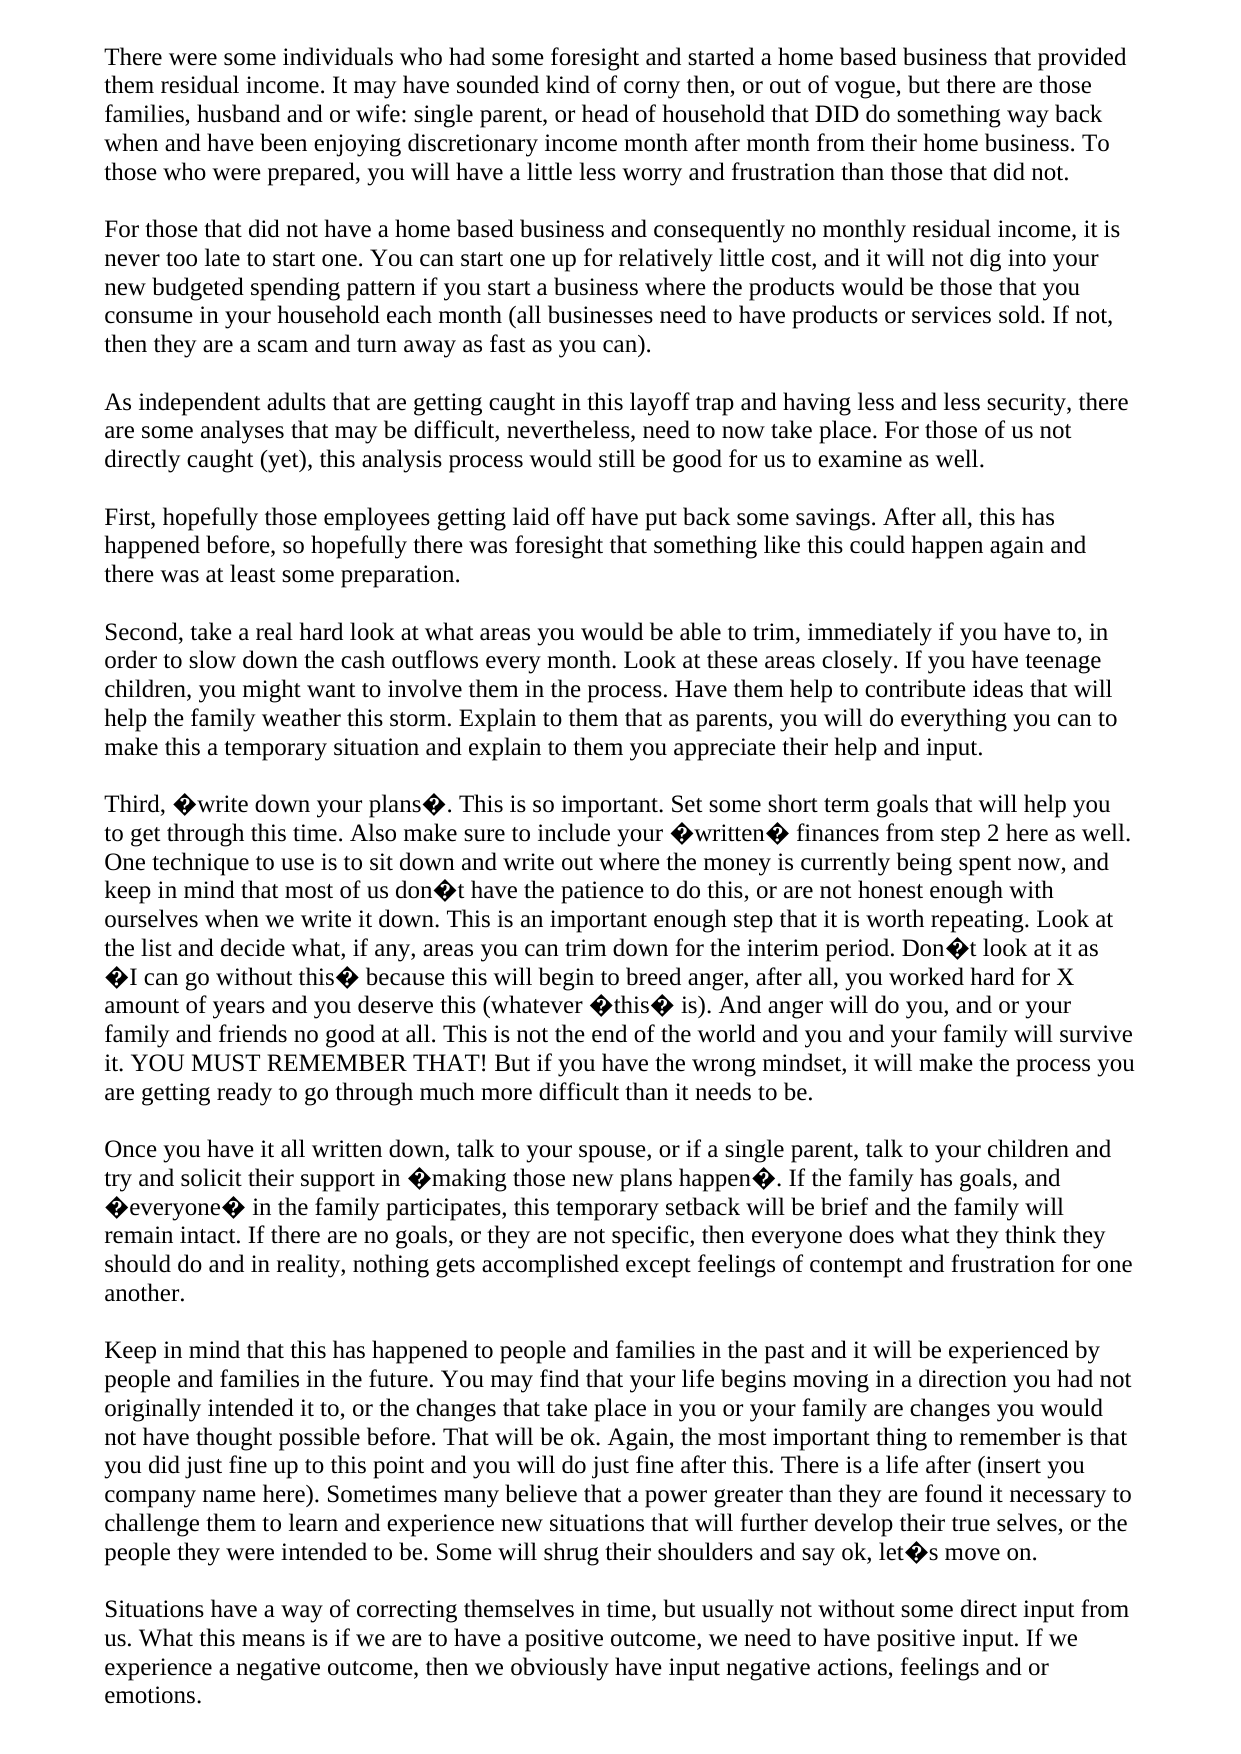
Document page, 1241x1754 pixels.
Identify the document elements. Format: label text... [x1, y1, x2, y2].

text For those that did not have a home based business and consequently no monthly residual income, it is never too late to start one. You can start one up for relatively little cost, and it will not dig into your new budgeted spending pattern if you start a business where the products would be those that you consume in your household each month (all businesses need to have products or services sold. If not, then they are a scam and turn away as fast as you can). [104, 214, 1136, 358]
text As independent adults that are getting caught in this layoff trap and having less and less security, there are some analyses that may be difficult, nevertheless, need to now take place. For those of us not directly caught (yet), this analysis process would still be good for us to examine as well. [104, 387, 1136, 473]
text Keep in mind that this has happened to people and families in the past and it will be experienced by people and families in the future. You may find that your life begins moving in a direction you had not originally intended it to, or the changes that take place in you or your family are changes you would not have thought possible before. That will be ok. Again, the most important thing to remember is that you did just fine up to this point and you will do just fine after this. There is a life after (insert you company name here). Sometimes many believe that a power greater than they are found it necessary to challenge them to learn and experience new situations that will further develop their true selves, or the people they were intended to be. Some will shrug their shoulders and say ok, let�s move on. [104, 1335, 1136, 1565]
text There were some individuals who had some foresight and started a home based business that provided them residual income. It may have sounded kind of corny then, or out of vogue, but there are those families, husband and or wife: single parent, or head of household that DID do something way back when and have been enjoying discretionary income month after month from their home business. To those who were prepared, you will have a little less worry and frustration than those that did not. [104, 42, 1136, 185]
text First, hopefully those employees getting laid off have put back some savings. After all, this has happened before, so hopefully there was foresight that something like this could happen again and there was at least some preparation. [104, 502, 1136, 588]
text Third, �write down your plans�. This is so important. Set some short term goals that will help you to get through this time. Also make sure to include your �written� finances from step 2 here as well. One technique to use is to sit down and write out where the money is currently being spent now, and keep in mind that most of us don�t have the patience to do this, or are not honest enough with ourselves when we write it down. This is an important enough step that it is worth repeating. Look at the list and decide what, if any, areas you can trim down for the interim period. Don�t look at it as �I can go without this� because this will begin to breed anger, after all, you worked hard for X amount of years and you deserve this (whatever �this� is). And anger will do you, and or your family and friends no good at all. This is not the end of the world and you and your family will survive it. YOU MUST REMEMBER THAT! But if you have the wrong mindset, it will make the process you are getting ready to go through much more difficult than it needs to be. [104, 789, 1136, 1105]
text Second, take a real hard look at what areas you would be able to trim, immediately if you have to, in order to slow down the cash outflows every month. Look at these areas closely. If you have teenage children, you might want to involve them in the process. Have them help to contribute ideas that will help the family weather this storm. Explain to them that as parents, you will do everything you can to make this a temporary situation and explain to them you appreciate their help and input. [104, 617, 1136, 760]
text Once you have it all written down, talk to your spouse, or if a single parent, talk to your children and try and solicit their support in �making those new plans happen�. If the family has goals, and �everyone� in the family participates, this temporary setback will be brief and the family will remain intact. If there are no goals, or they are not specific, then everyone does what they think they should do and in reality, nothing gets accomplished except feelings of contempt and frustration for one another. [104, 1134, 1136, 1307]
text Situations have a way of correcting themselves in time, but usually not without some direct input from us. What this means is if we are to have a positive outcome, we need to have positive input. If we experience a negative outcome, then we obviously have input negative actions, feelings and or emotions. [104, 1594, 1136, 1709]
